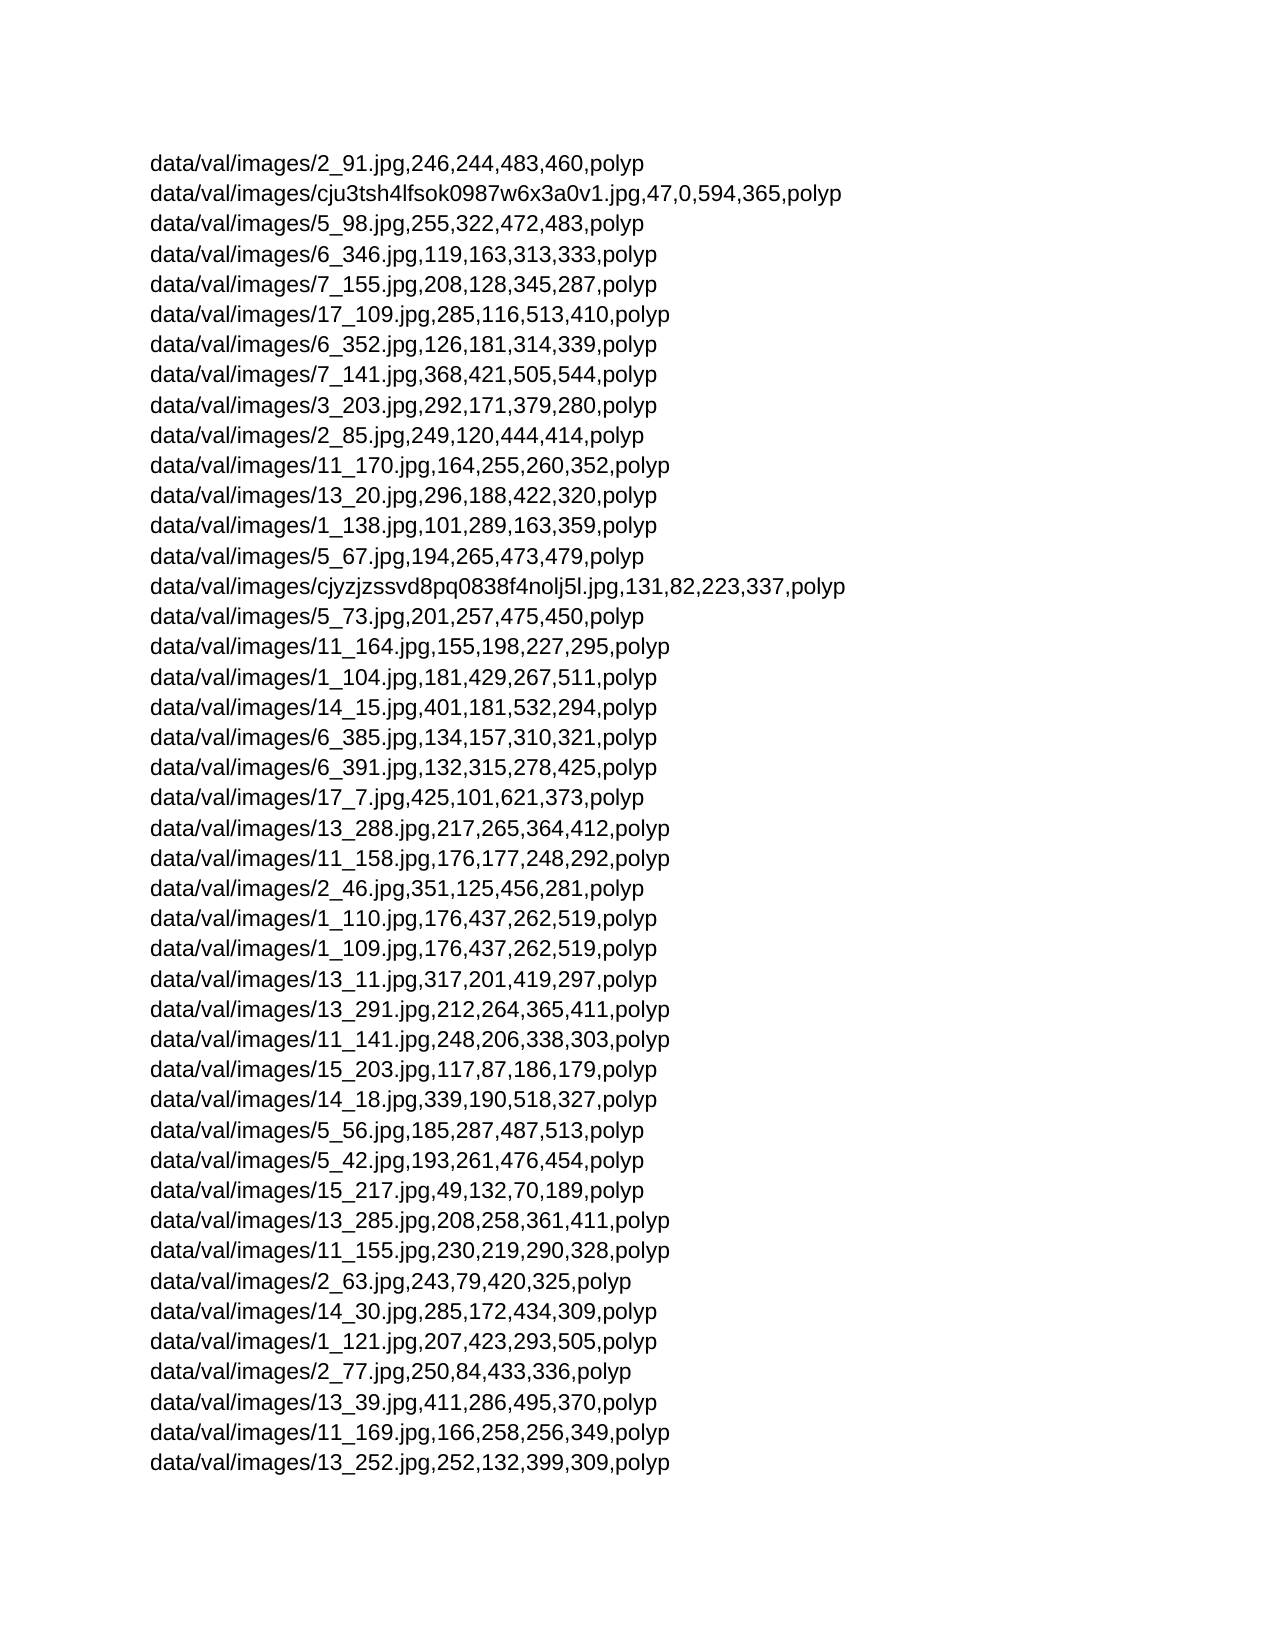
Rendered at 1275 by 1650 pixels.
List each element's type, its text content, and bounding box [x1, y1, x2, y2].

text data/val/images/6_391.jpg,132,315,278,425,polyp [150, 754, 1125, 781]
text data/val/images/17_109.jpg,285,116,513,410,polyp [150, 301, 1125, 327]
text data/val/images/13_285.jpg,208,258,361,411,polyp [150, 1207, 1125, 1234]
text data/val/images/11_158.jpg,176,177,248,292,polyp [150, 845, 1125, 871]
text data/val/images/15_203.jpg,117,87,186,179,polyp [150, 1056, 1125, 1083]
text data/val/images/1_104.jpg,181,429,267,511,polyp [150, 663, 1125, 690]
text data/val/images/1_110.jpg,176,437,262,519,polyp [150, 905, 1125, 932]
text data/val/images/cjyzjzssvd8pq0838f4nolj5l.jpg,131,82,223,337,polyp [150, 573, 1125, 599]
text data/val/images/14_15.jpg,401,181,532,294,polyp [150, 694, 1125, 720]
text data/val/images/1_138.jpg,101,289,163,359,polyp [150, 512, 1125, 539]
text data/val/images/1_121.jpg,207,423,293,505,polyp [150, 1328, 1125, 1354]
text data/val/images/11_164.jpg,155,198,227,295,polyp [150, 633, 1125, 660]
text data/val/images/6_346.jpg,119,163,313,333,polyp [150, 241, 1125, 267]
text data/val/images/6_352.jpg,126,181,314,339,polyp [150, 331, 1125, 358]
text data/val/images/1_109.jpg,176,437,262,519,polyp [150, 935, 1125, 962]
text data/val/images/11_141.jpg,248,206,338,303,polyp [150, 1026, 1125, 1052]
text data/val/images/2_91.jpg,246,244,483,460,polyp [150, 150, 1125, 176]
text data/val/images/5_73.jpg,201,257,475,450,polyp [150, 603, 1125, 629]
text data/val/images/13_288.jpg,217,265,364,412,polyp [150, 814, 1125, 841]
text data/val/images/2_46.jpg,351,125,456,281,polyp [150, 875, 1125, 901]
text data/val/images/13_20.jpg,296,188,422,320,polyp [150, 482, 1125, 509]
text data/val/images/cju3tsh4lfsok0987w6x3a0v1.jpg,47,0,594,365,polyp [150, 180, 1125, 207]
text data/val/images/7_155.jpg,208,128,345,287,polyp [150, 271, 1125, 297]
text data/val/images/13_39.jpg,411,286,495,370,polyp [150, 1388, 1125, 1415]
text data/val/images/14_18.jpg,339,190,518,327,polyp [150, 1086, 1125, 1113]
text data/val/images/5_56.jpg,185,287,487,513,polyp [150, 1117, 1125, 1143]
text data/val/images/5_98.jpg,255,322,472,483,polyp [150, 210, 1125, 237]
text data/val/images/17_7.jpg,425,101,621,373,polyp [150, 784, 1125, 811]
text data/val/images/5_67.jpg,194,265,473,479,polyp [150, 543, 1125, 569]
text data/val/images/11_155.jpg,230,219,290,328,polyp [150, 1237, 1125, 1264]
text data/val/images/11_169.jpg,166,258,256,349,polyp [150, 1419, 1125, 1445]
text data/val/images/2_63.jpg,243,79,420,325,polyp [150, 1268, 1125, 1294]
text data/val/images/13_252.jpg,252,132,399,309,polyp [150, 1449, 1125, 1475]
text data/val/images/3_203.jpg,292,171,379,280,polyp [150, 392, 1125, 418]
text data/val/images/15_217.jpg,49,132,70,189,polyp [150, 1177, 1125, 1203]
text data/val/images/14_30.jpg,285,172,434,309,polyp [150, 1298, 1125, 1324]
text data/val/images/6_385.jpg,134,157,310,321,polyp [150, 724, 1125, 750]
text data/val/images/2_77.jpg,250,84,433,336,polyp [150, 1358, 1125, 1385]
text data/val/images/2_85.jpg,249,120,444,414,polyp [150, 422, 1125, 448]
text data/val/images/7_141.jpg,368,421,505,544,polyp [150, 361, 1125, 388]
text data/val/images/11_170.jpg,164,255,260,352,polyp [150, 452, 1125, 478]
text data/val/images/13_11.jpg,317,201,419,297,polyp [150, 966, 1125, 992]
text data/val/images/13_291.jpg,212,264,365,411,polyp [150, 996, 1125, 1022]
text data/val/images/5_42.jpg,193,261,476,454,polyp [150, 1147, 1125, 1173]
